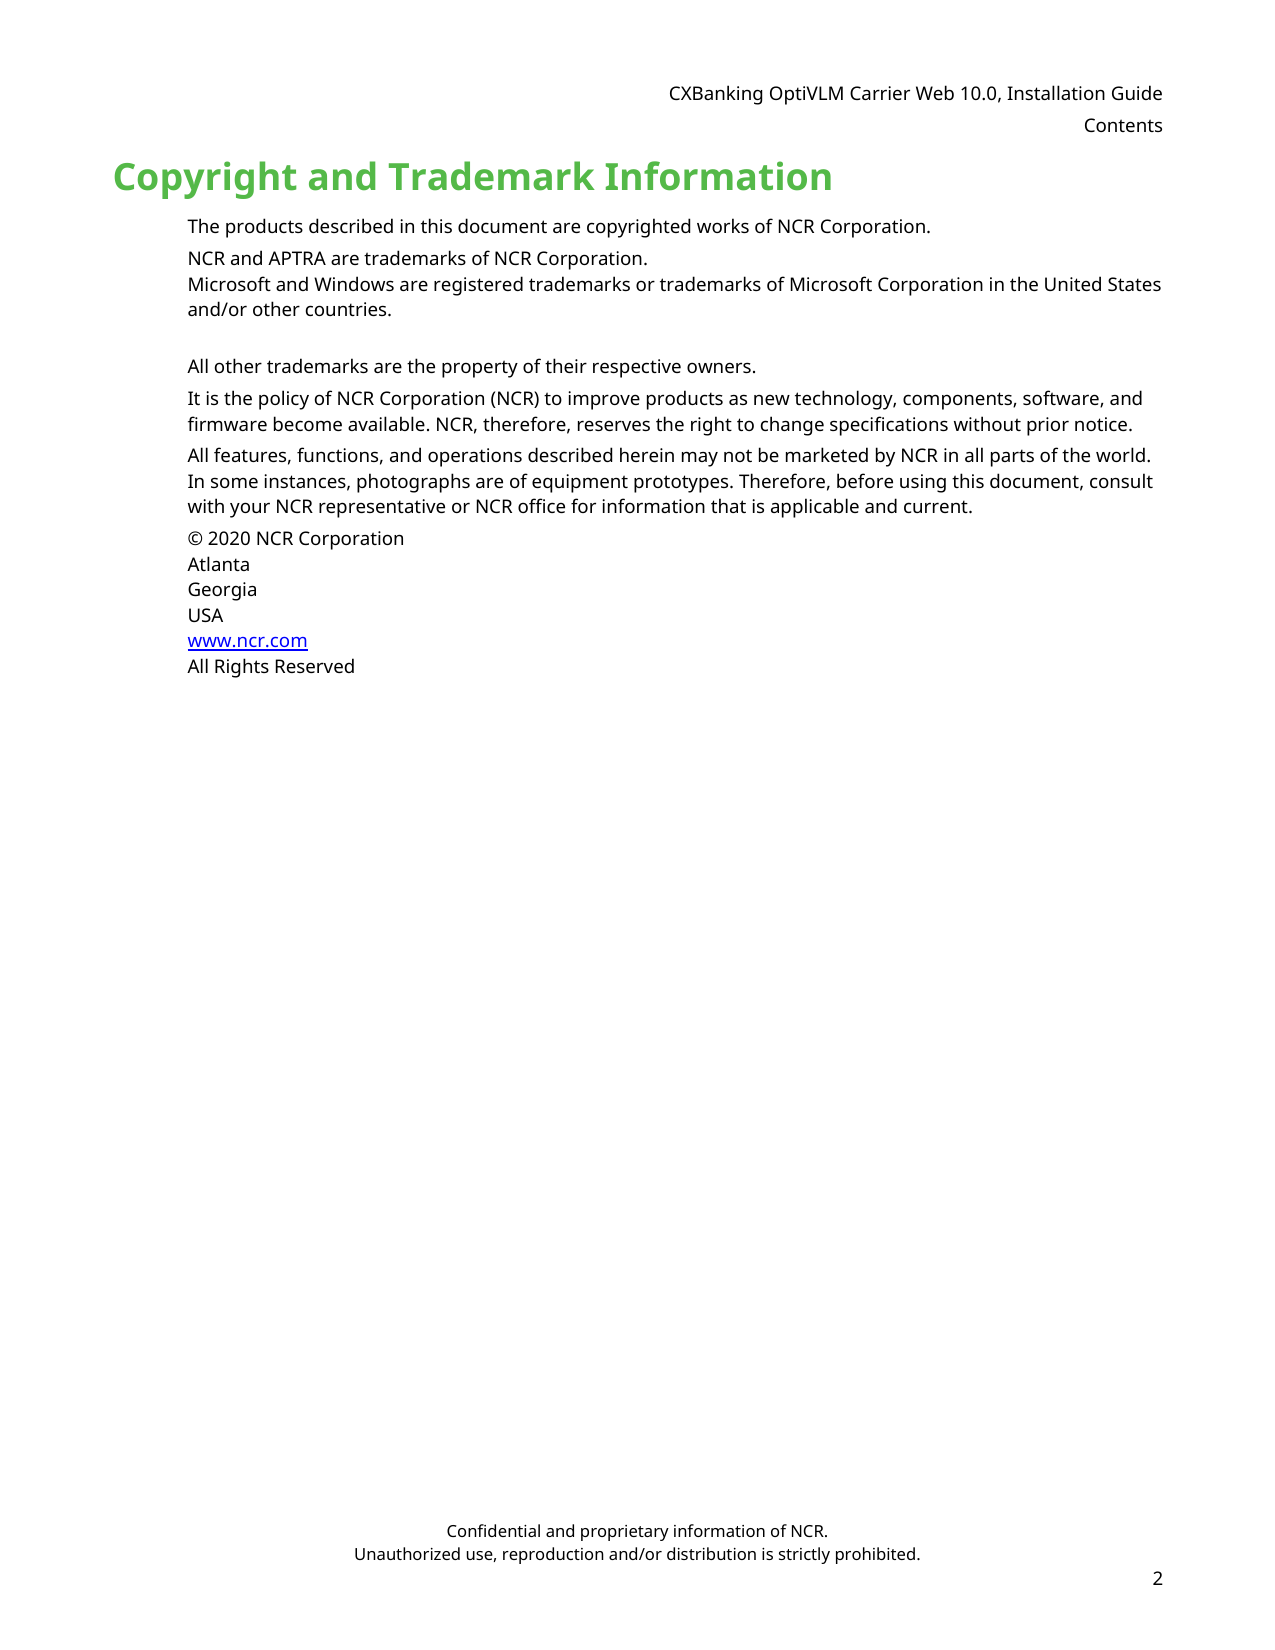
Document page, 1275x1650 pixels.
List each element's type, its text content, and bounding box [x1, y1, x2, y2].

text All other trademarks are the property of their respective owners. [187, 354, 1163, 379]
text © 2020 NCR Corporation Atlanta Georgia USA www.ncr.com All Rights Reserved [187, 526, 1163, 679]
text It is the policy of NCR Corporation (NCR) to improve products as new technology, components, software, and firmware become available. NCR, therefore, reserves the right to change specifications without prior notice. [187, 385, 1163, 436]
text The products described in this document are copyrighted works of NCR Corporation. [187, 213, 1163, 239]
text All features, functions, and operations described herein may not be marketed by NCR in all parts of the world. In some instances, photographs are of equipment prototypes. Therefore, before using this document, consult with your NCR representative or NCR office for information that is applicable and current. [187, 443, 1163, 519]
text NCR and APTRA are trademarks of NCR Corporation. Microsoft and Windows are registered trademarks or trademarks of Microsoft Corporation in the United States and/or other countries. [187, 245, 1163, 347]
title Copyright and Trademark Information [112, 150, 1163, 201]
